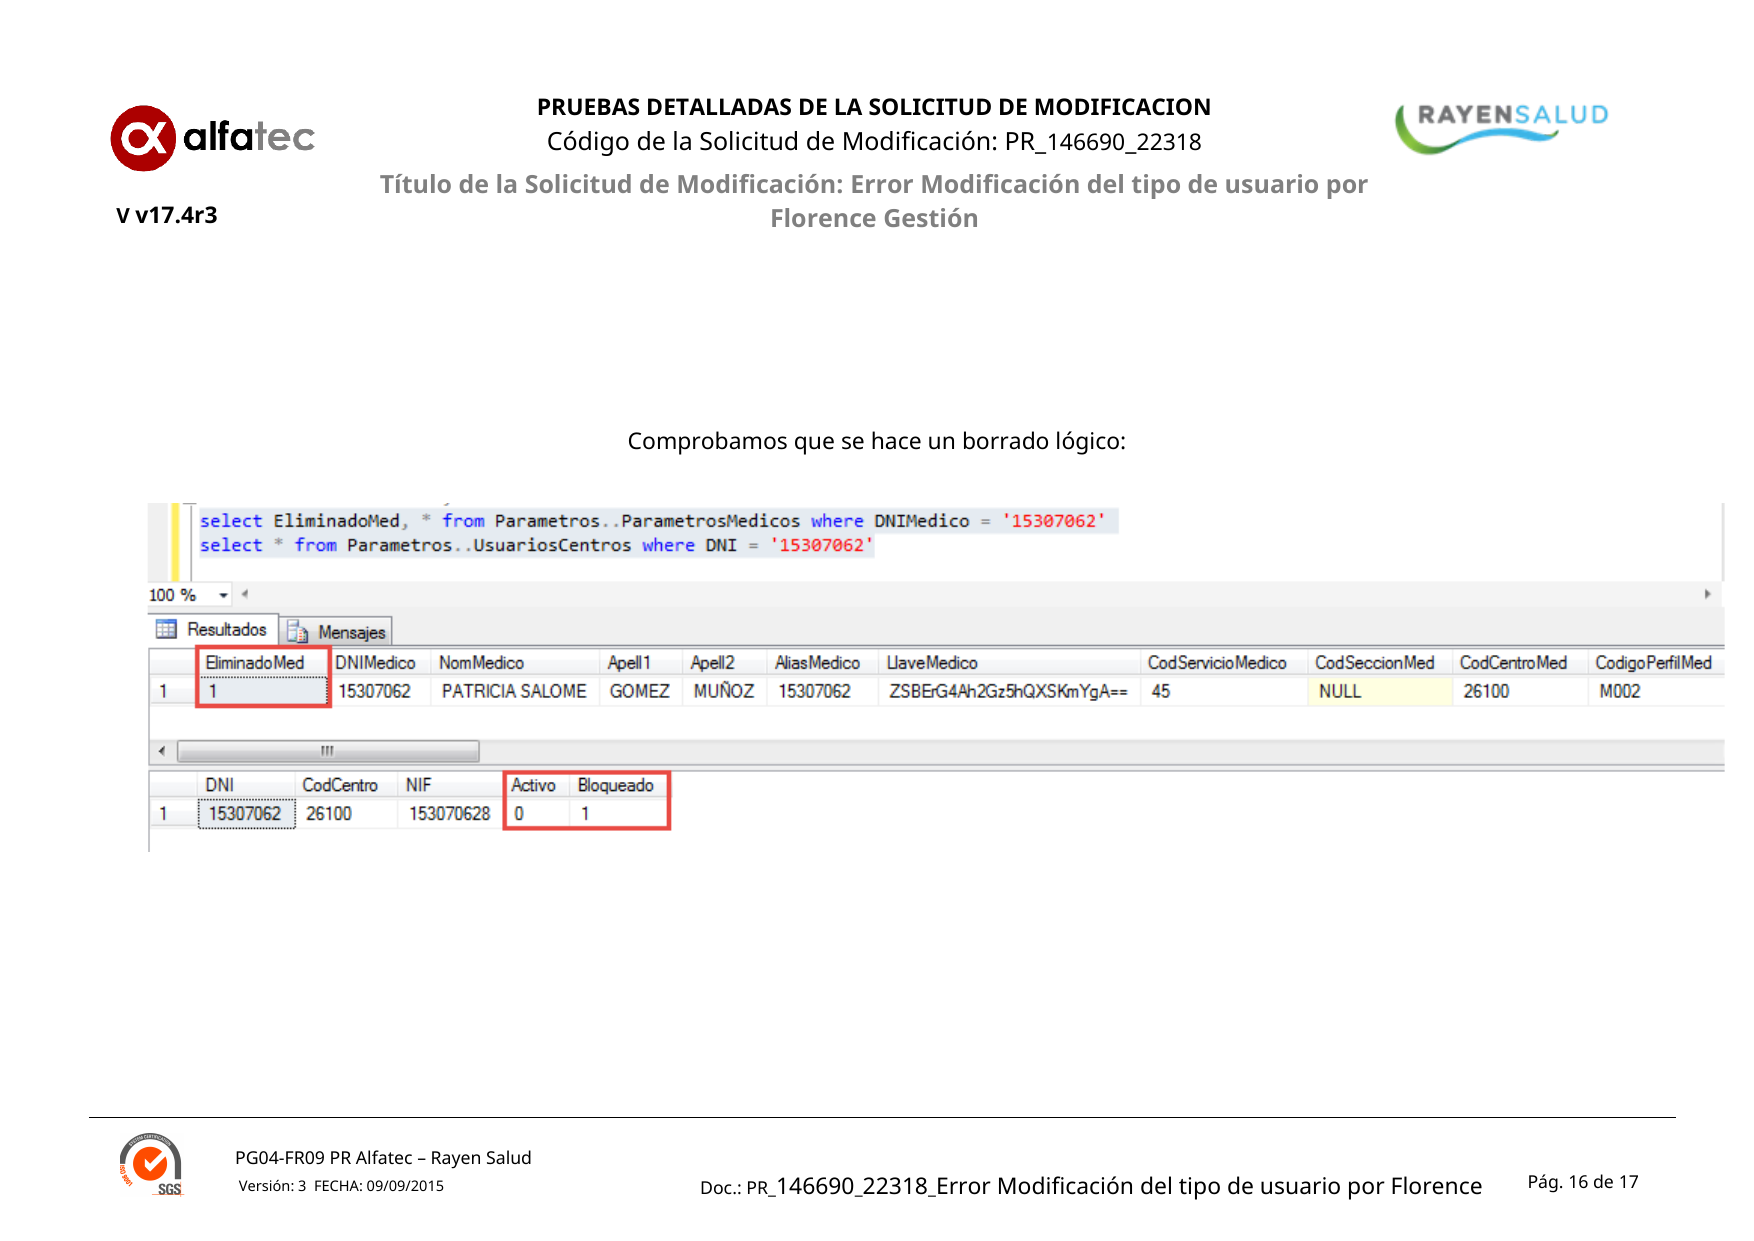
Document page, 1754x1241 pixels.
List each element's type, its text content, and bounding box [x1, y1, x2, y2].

picture [147, 503, 1725, 852]
picture [1385, 90, 1617, 165]
picture [120, 1133, 185, 1197]
picture [91, 88, 336, 191]
text Comprobamos que se hace un borrado lógico: [148, 425, 1606, 456]
